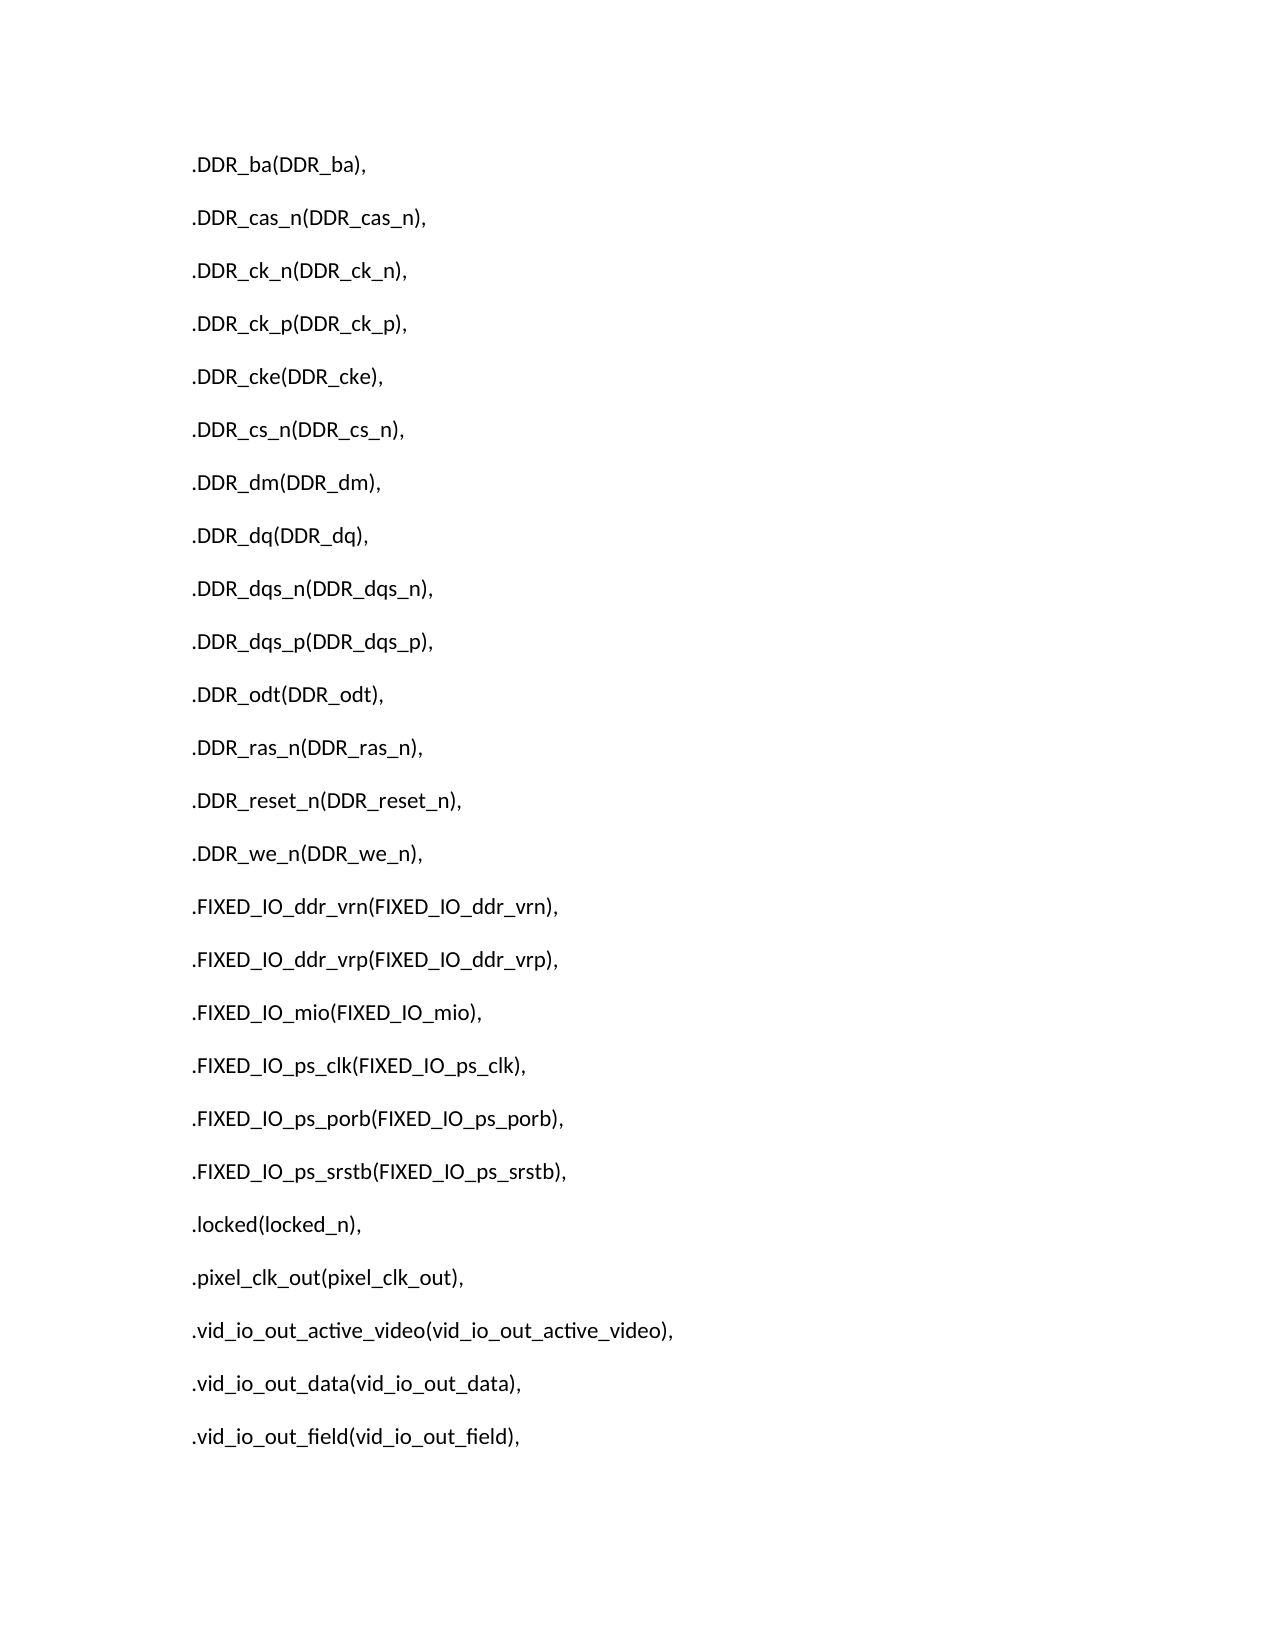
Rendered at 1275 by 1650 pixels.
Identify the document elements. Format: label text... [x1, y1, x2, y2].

text .vid_io_out_active_video(vid_io_out_active_video), [150, 1316, 1125, 1344]
text .FIXED_IO_ddr_vrp(FIXED_IO_ddr_vrp), [150, 945, 1125, 973]
text .DDR_we_n(DDR_we_n), [150, 839, 1125, 867]
text .DDR_cke(DDR_cke), [150, 362, 1125, 390]
text .DDR_ras_n(DDR_ras_n), [150, 733, 1125, 761]
text .DDR_dm(DDR_dm), [150, 468, 1125, 496]
text .DDR_ba(DDR_ba), [150, 150, 1125, 178]
text .FIXED_IO_ps_clk(FIXED_IO_ps_clk), [150, 1051, 1125, 1079]
text .vid_io_out_field(vid_io_out_field), [150, 1422, 1125, 1451]
text .locked(locked_n), [150, 1210, 1125, 1238]
text .DDR_cas_n(DDR_cas_n), [150, 203, 1125, 231]
text .DDR_dq(DDR_dq), [150, 521, 1125, 549]
text .vid_io_out_data(vid_io_out_data), [150, 1369, 1125, 1397]
text .DDR_dqs_n(DDR_dqs_n), [150, 574, 1125, 602]
text .DDR_ck_n(DDR_ck_n), [150, 256, 1125, 284]
text .DDR_reset_n(DDR_reset_n), [150, 786, 1125, 814]
text .FIXED_IO_ps_porb(FIXED_IO_ps_porb), [150, 1104, 1125, 1132]
text .DDR_odt(DDR_odt), [150, 680, 1125, 708]
text .FIXED_IO_ps_srstb(FIXED_IO_ps_srstb), [150, 1157, 1125, 1185]
text .DDR_cs_n(DDR_cs_n), [150, 415, 1125, 443]
text .DDR_dqs_p(DDR_dqs_p), [150, 627, 1125, 655]
text .DDR_ck_p(DDR_ck_p), [150, 309, 1125, 337]
text .FIXED_IO_ddr_vrn(FIXED_IO_ddr_vrn), [150, 892, 1125, 920]
text .pixel_clk_out(pixel_clk_out), [150, 1263, 1125, 1291]
text .FIXED_IO_mio(FIXED_IO_mio), [150, 998, 1125, 1026]
